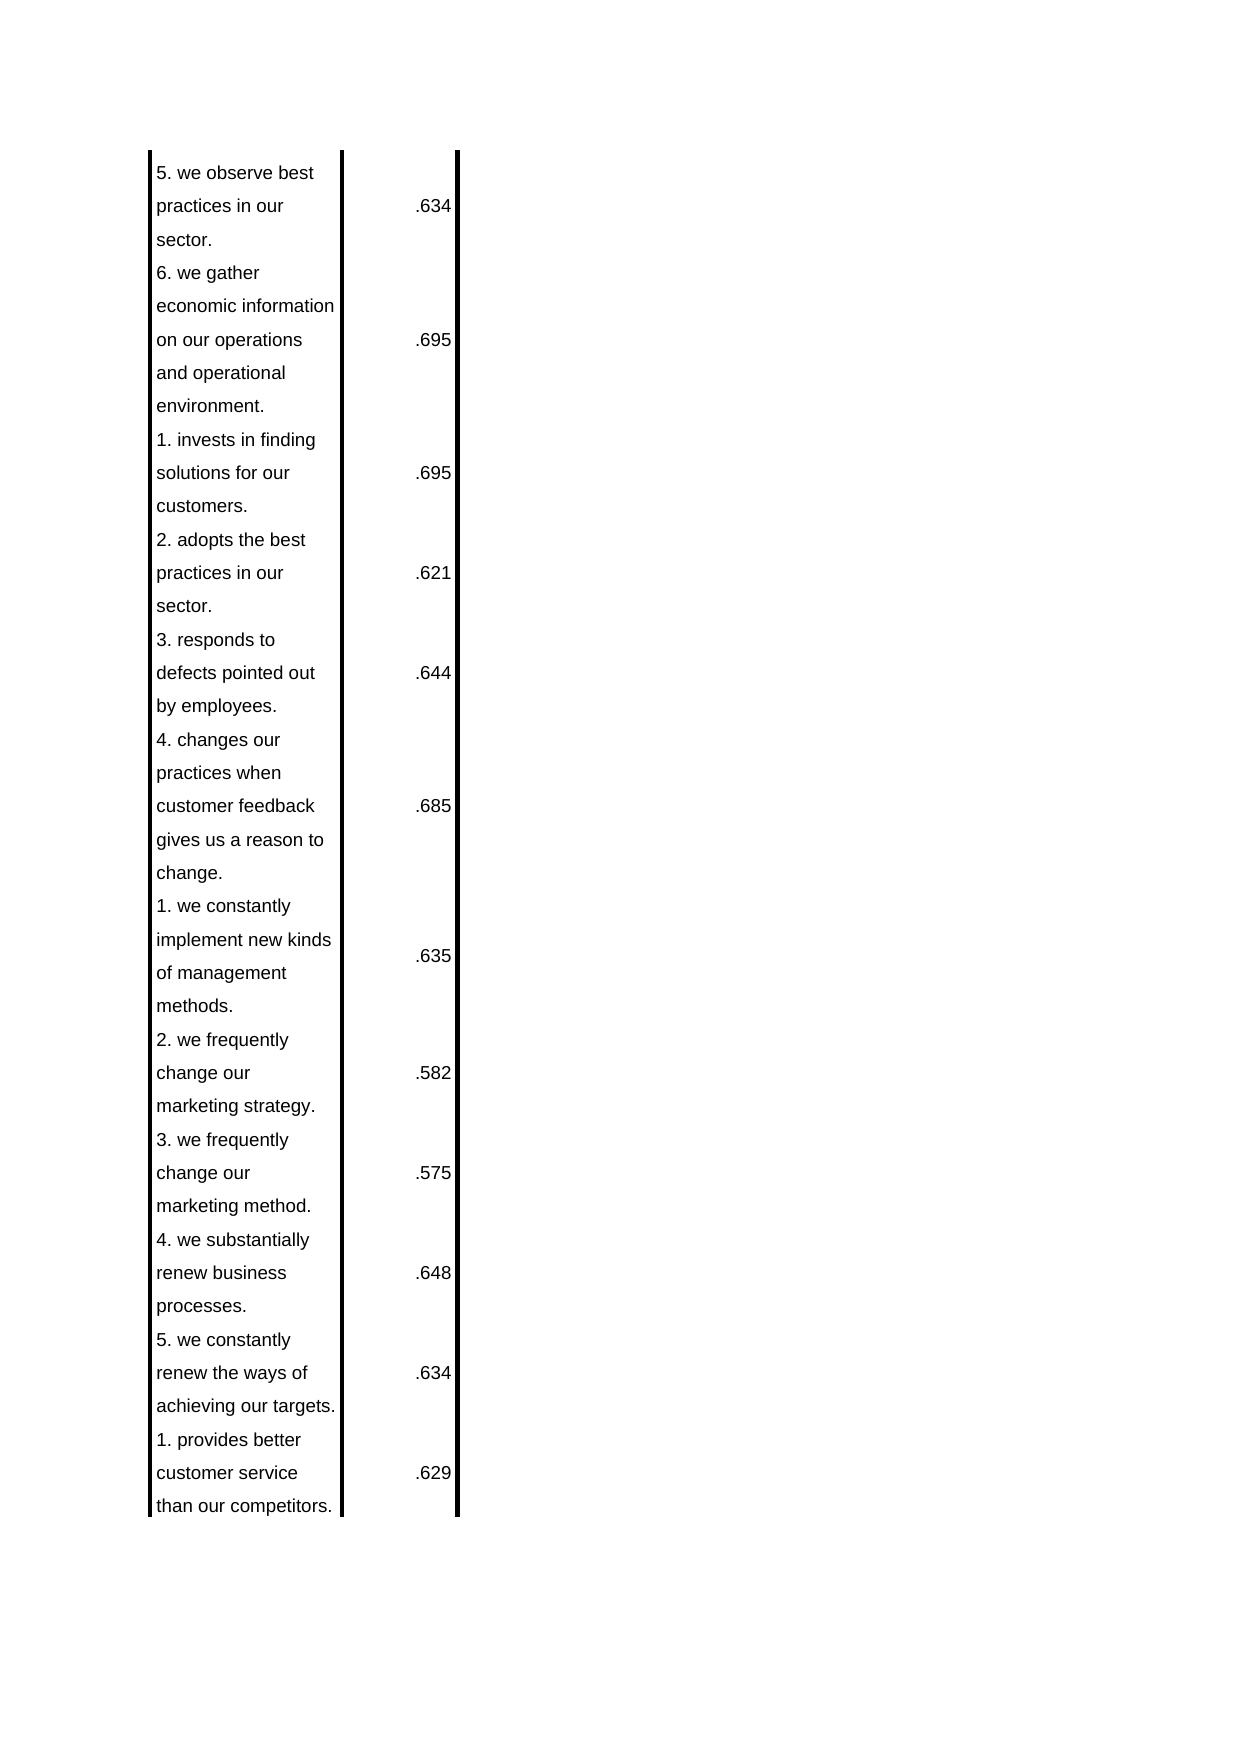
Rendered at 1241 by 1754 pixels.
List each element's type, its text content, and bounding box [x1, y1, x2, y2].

table_cell .621 [344, 517, 455, 617]
table_cell 3. responds to defects pointed out by employees. [152, 617, 340, 717]
table_cell 3. we frequently change our marketing method. [152, 1117, 340, 1217]
table_cell 2. adopts the best practices in our sector. [152, 517, 340, 617]
table_cell 1. we constantly implement new kinds of management methods. [152, 883, 340, 1017]
table_cell 5. we observe best practices in our sector. [152, 150, 340, 250]
table_cell 4. changes our practices when customer feedback gives us a reason to change. [152, 717, 340, 883]
table_cell 4. we substantially renew business processes. [152, 1217, 340, 1317]
table_cell .644 [344, 617, 455, 717]
table_cell 1. invests in finding solutions for our customers. [152, 417, 340, 517]
table_cell .634 [344, 1317, 455, 1417]
table_cell .575 [344, 1117, 455, 1217]
table_cell .634 [344, 150, 455, 250]
table_cell 5. we constantly renew the ways of achieving our targets. [152, 1317, 340, 1417]
table_cell 6. we gather economic information on our operations and operational environment. [152, 250, 340, 417]
table_cell .695 [344, 250, 455, 417]
table_cell 1. provides better customer service than our competitors. [152, 1417, 340, 1517]
table_cell .582 [344, 1017, 455, 1117]
table_cell .648 [344, 1217, 455, 1317]
table_cell 2. we frequently change our marketing strategy. [152, 1017, 340, 1117]
table_cell .695 [344, 417, 455, 517]
table_cell .685 [344, 717, 455, 883]
table_cell .635 [344, 883, 455, 1017]
table_cell .629 [344, 1417, 455, 1517]
